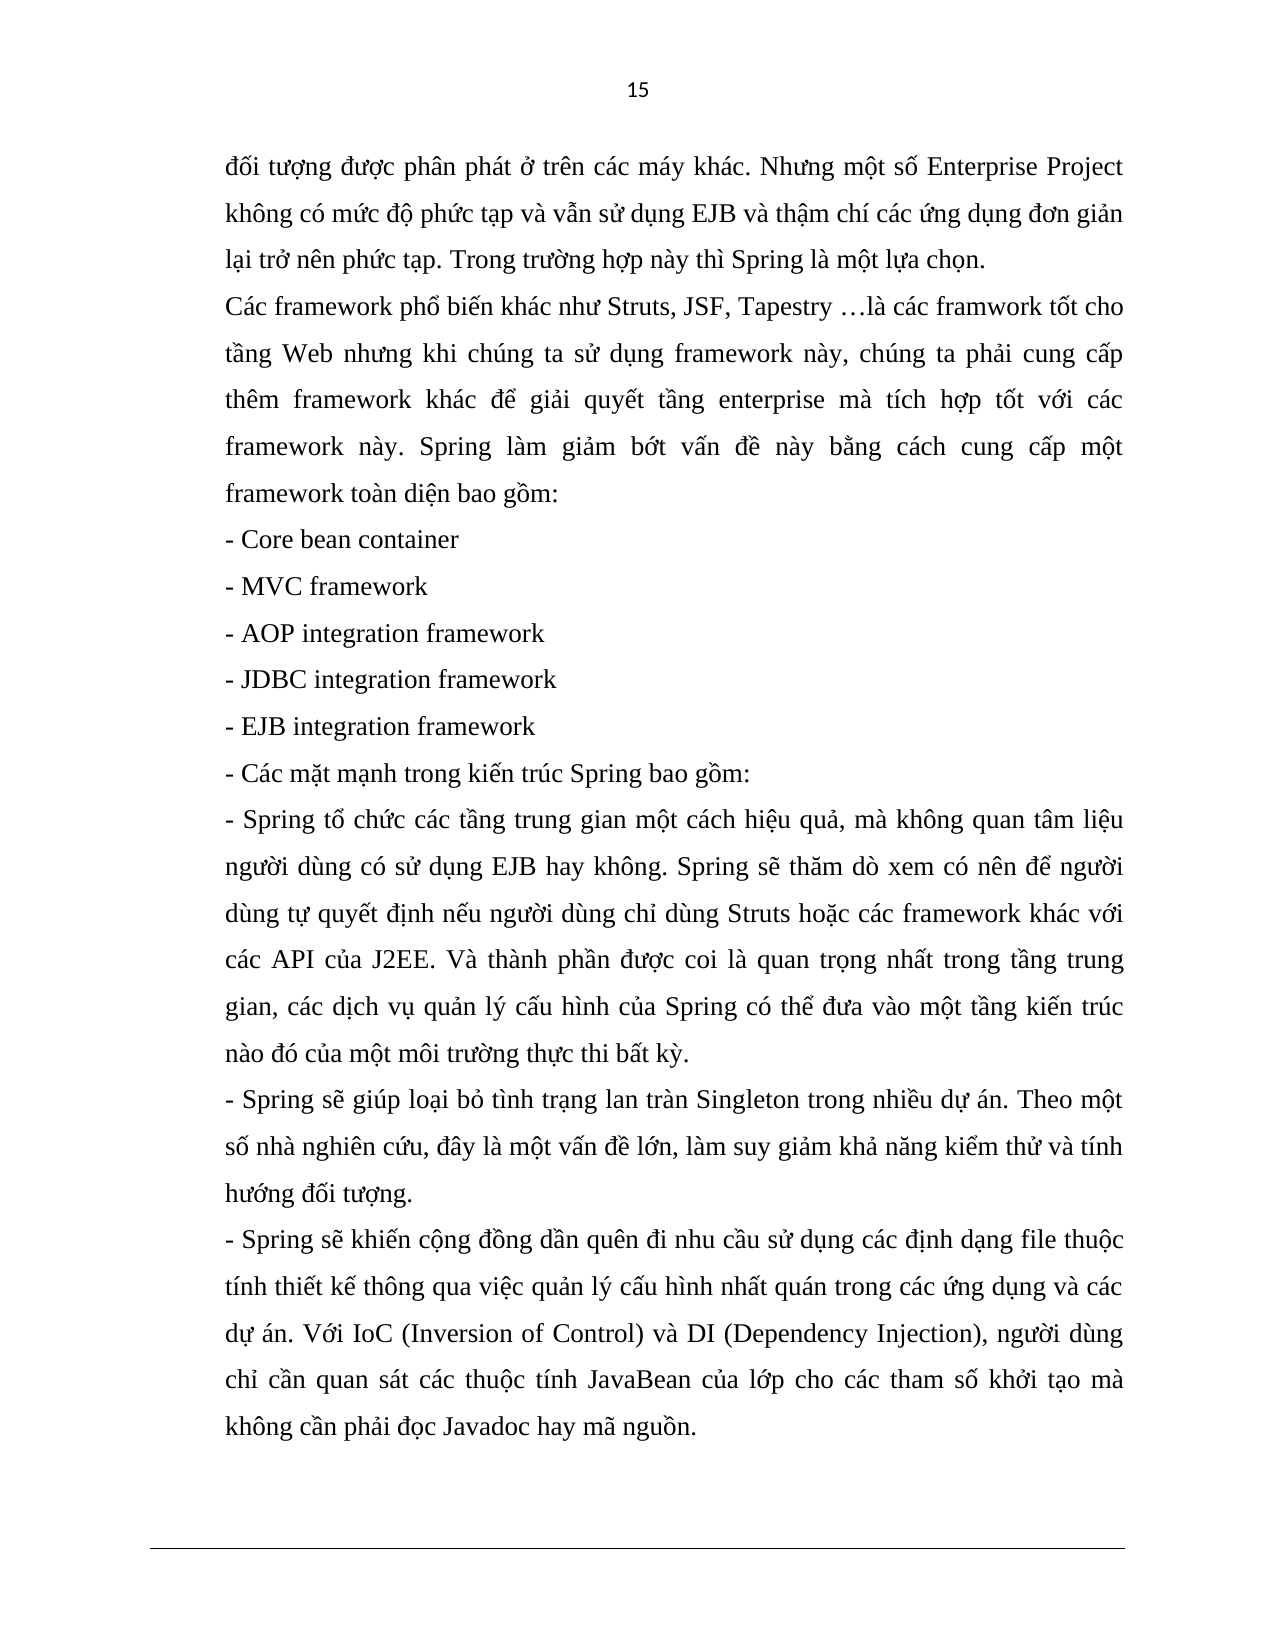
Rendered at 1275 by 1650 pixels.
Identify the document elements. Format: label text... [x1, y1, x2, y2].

text - Core bean container [225, 523, 1125, 554]
text Các framework phổ biến khác như Struts, JSF, Tapestry …là các framwork tốt cho tầng Web nhưng khi chúng ta sử dụng framework này, chúng ta phải cung cấp thêm framework khác để giải quyết tầng enterprise mà tích hợp tốt với các framework này. Spring làm giảm bớt vấn đề này bằng cách cung cấp một framework toàn diện bao gồm: [225, 290, 1125, 508]
text - AOP integration framework [225, 617, 1125, 648]
text - JDBC integration framework [225, 663, 1125, 694]
text - EJB integration framework [225, 710, 1125, 741]
text - Spring sẽ giúp loại bỏ tình trạng lan tràn Singleton trong nhiều dự án. Theo một số nhà nghiên cứu, đây là một vấn đề lớn, làm suy giảm khả năng kiểm thử và tính hướng đối tượng. [225, 1083, 1125, 1208]
text - Spring sẽ khiến cộng đồng dần quên đi nhu cầu sử dụng các định dạng file thuộc tính thiết kế thông qua việc quản lý cấu hình nhất quán trong các ứng dụng và các dự án. Với IoC (Inversion of Control) và DI (Dependency Injection), người dùng chỉ cần quan sát các thuộc tính JavaBean của lớp cho các tham số khởi tạo mà không cần phải đọc Javadoc hay mã nguồn. [225, 1223, 1125, 1441]
text - MVC framework [225, 570, 1125, 601]
text - Spring tổ chức các tầng trung gian một cách hiệu quả, mà không quan tâm liệu người dùng có sử dụng EJB hay không. Spring sẽ thăm dò xem có nên để người dùng tự quyết định nếu người dùng chỉ dùng Struts hoặc các framework khác với các API của J2EE. Và thành phần được coi là quan trọng nhất trong tầng trung gian, các dịch vụ quản lý cấu hình của Spring có thể đưa vào một tầng kiến trúc nào đó của một môi trường thực thi bất kỳ. [225, 803, 1125, 1068]
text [225, 150, 1125, 274]
text - Các mặt mạnh trong kiến trúc Spring bao gồm: [225, 757, 1125, 788]
